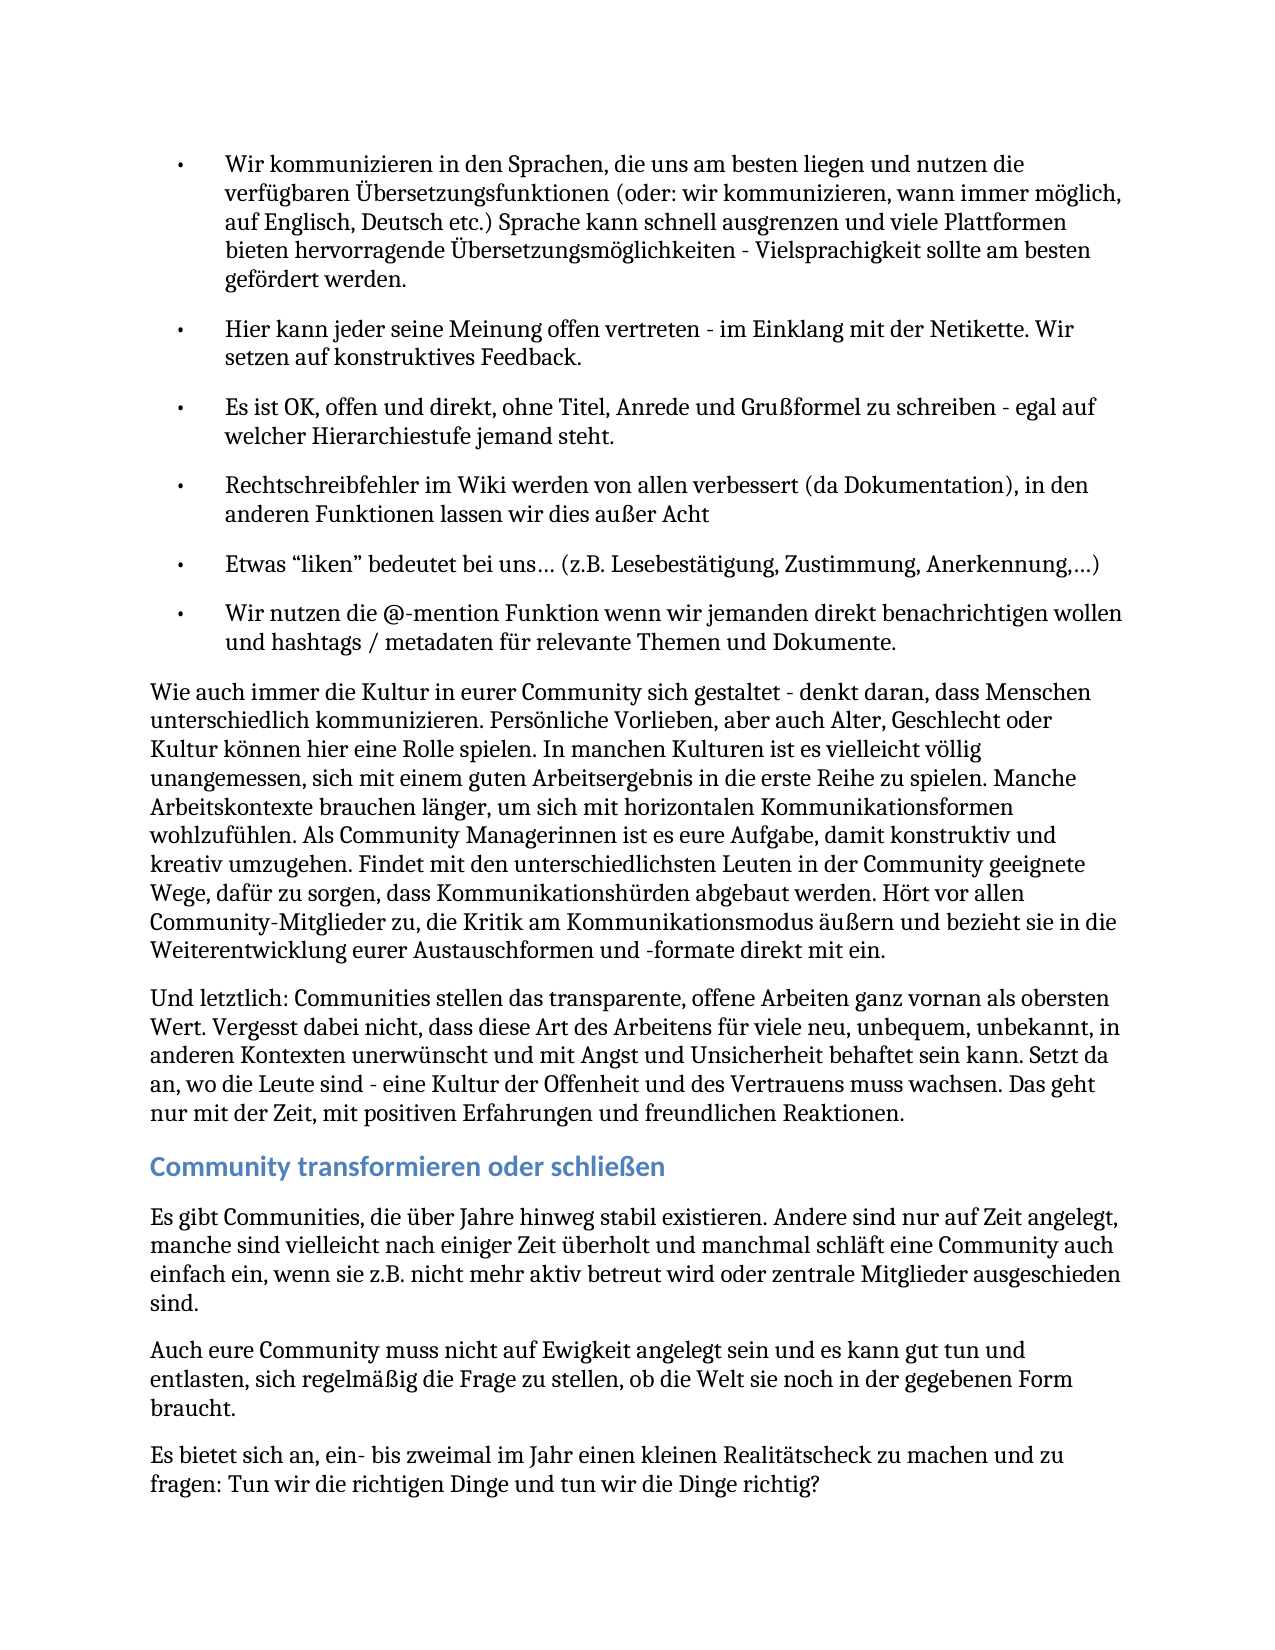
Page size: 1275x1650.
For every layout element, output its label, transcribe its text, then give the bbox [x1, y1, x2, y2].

list Rechtschreibfehler im Wiki werden von allen verbessert (da Dokumentation), in den anderen Funktionen lassen wir dies außer Acht [175, 471, 1125, 529]
list Hier kann jeder seine Meinung offen vertreten - im Einklang mit der Netikette. Wir setzen auf konstruktives Feedback. [175, 314, 1125, 372]
list Es ist OK, offen und direkt, ohne Titel, Anrede und Grußformel zu schreiben - egal auf welcher Hierarchiestufe jemand steht. [175, 393, 1125, 450]
text Auch eure Community muss nicht auf Ewigkeit angelegt sein und es kann gut tun und entlasten, sich regelmäßig die Frage zu stellen, ob die Welt sie noch in der gegebenen Form braucht. [150, 1336, 1125, 1423]
subtitle Community transformieren oder schließen [150, 1148, 1125, 1184]
list Wir kommunizieren in den Sprachen, die uns am besten liegen und nutzen die verfügbaren Übersetzungsfunktionen (oder: wir kommunizieren, wann immer möglich, auf Englisch, Deutsch etc.) Sprache kann schnell ausgrenzen und viele Plattformen bieten hervorragende Übersetzungsmöglichkeiten - Vielsprachigkeit sollte am besten gefördert werden. [175, 150, 1125, 294]
list Etwas “liken” bedeutet bei uns… (z.B. Lesebestätigung, Zustimmung, Anerkennung,…) [175, 549, 1125, 578]
text Wie auch immer die Kultur in eurer Community sich gestaltet - denkt daran, dass Menschen unterschiedlich kommunizieren. Persönliche Vorlieben, aber auch Alter, Geschlecht oder Kultur können hier eine Rolle spielen. In manchen Kulturen ist es vielleicht völlig unangemessen, sich mit einem guten Arbeitsergebnis in die erste Reihe zu spielen. Manche Arbeitskontexte brauchen länger, um sich mit horizontalen Kommunikationsformen wohlzufühlen. Als Community Managerinnen ist es eure Aufgabe, damit konstruktiv und kreativ umzugehen. Findet mit den unterschiedlichsten Leuten in der Community geeignete Wege, dafür zu sorgen, dass Kommunikationshürden abgebaut werden. Hört vor allen Community-Mitglieder zu, die Kritik am Kommunikationsmodus äußern und bezieht sie in die Weiterentwicklung eurer Austauschformen und -formate direkt mit ein. [150, 677, 1125, 965]
text Es bietet sich an, ein- bis zweimal im Jahr einen kleinen Realitätscheck zu machen und zu fragen: Tun wir die richtigen Dinge und tun wir die Dinge richtig? [150, 1441, 1125, 1499]
text Es gibt Communities, die über Jahre hinweg stabil existieren. Andere sind nur auf Zeit angelegt, manche sind vielleicht nach einiger Zeit überholt und manchmal schläft eine Community auch einfach ein, wenn sie z.B. nicht mehr aktiv betreut wird oder zentrale Mitglieder ausgeschieden sind. [150, 1203, 1125, 1318]
text Und letztlich: Communities stellen das transparente, offene Arbeiten ganz vornan als obersten Wert. Vergesst dabei nicht, dass diese Art des Arbeitens für viele neu, unbequem, unbekannt, in anderen Kontexten unerwünscht und mit Angst und Unsicherheit behaftet sein kann. Setzt da an, wo die Leute sind - eine Kultur der Offenheit und des Vertrauens muss wachsen. Das geht nur mit der Zeit, mit positiven Erfahrungen und freundlichen Reaktionen. [150, 984, 1125, 1127]
list Wir nutzen die @-mention Funktion wenn wir jemanden direkt benachrichtigen wollen und hashtags / metadaten für relevante Themen und Dokumente. [175, 599, 1125, 657]
